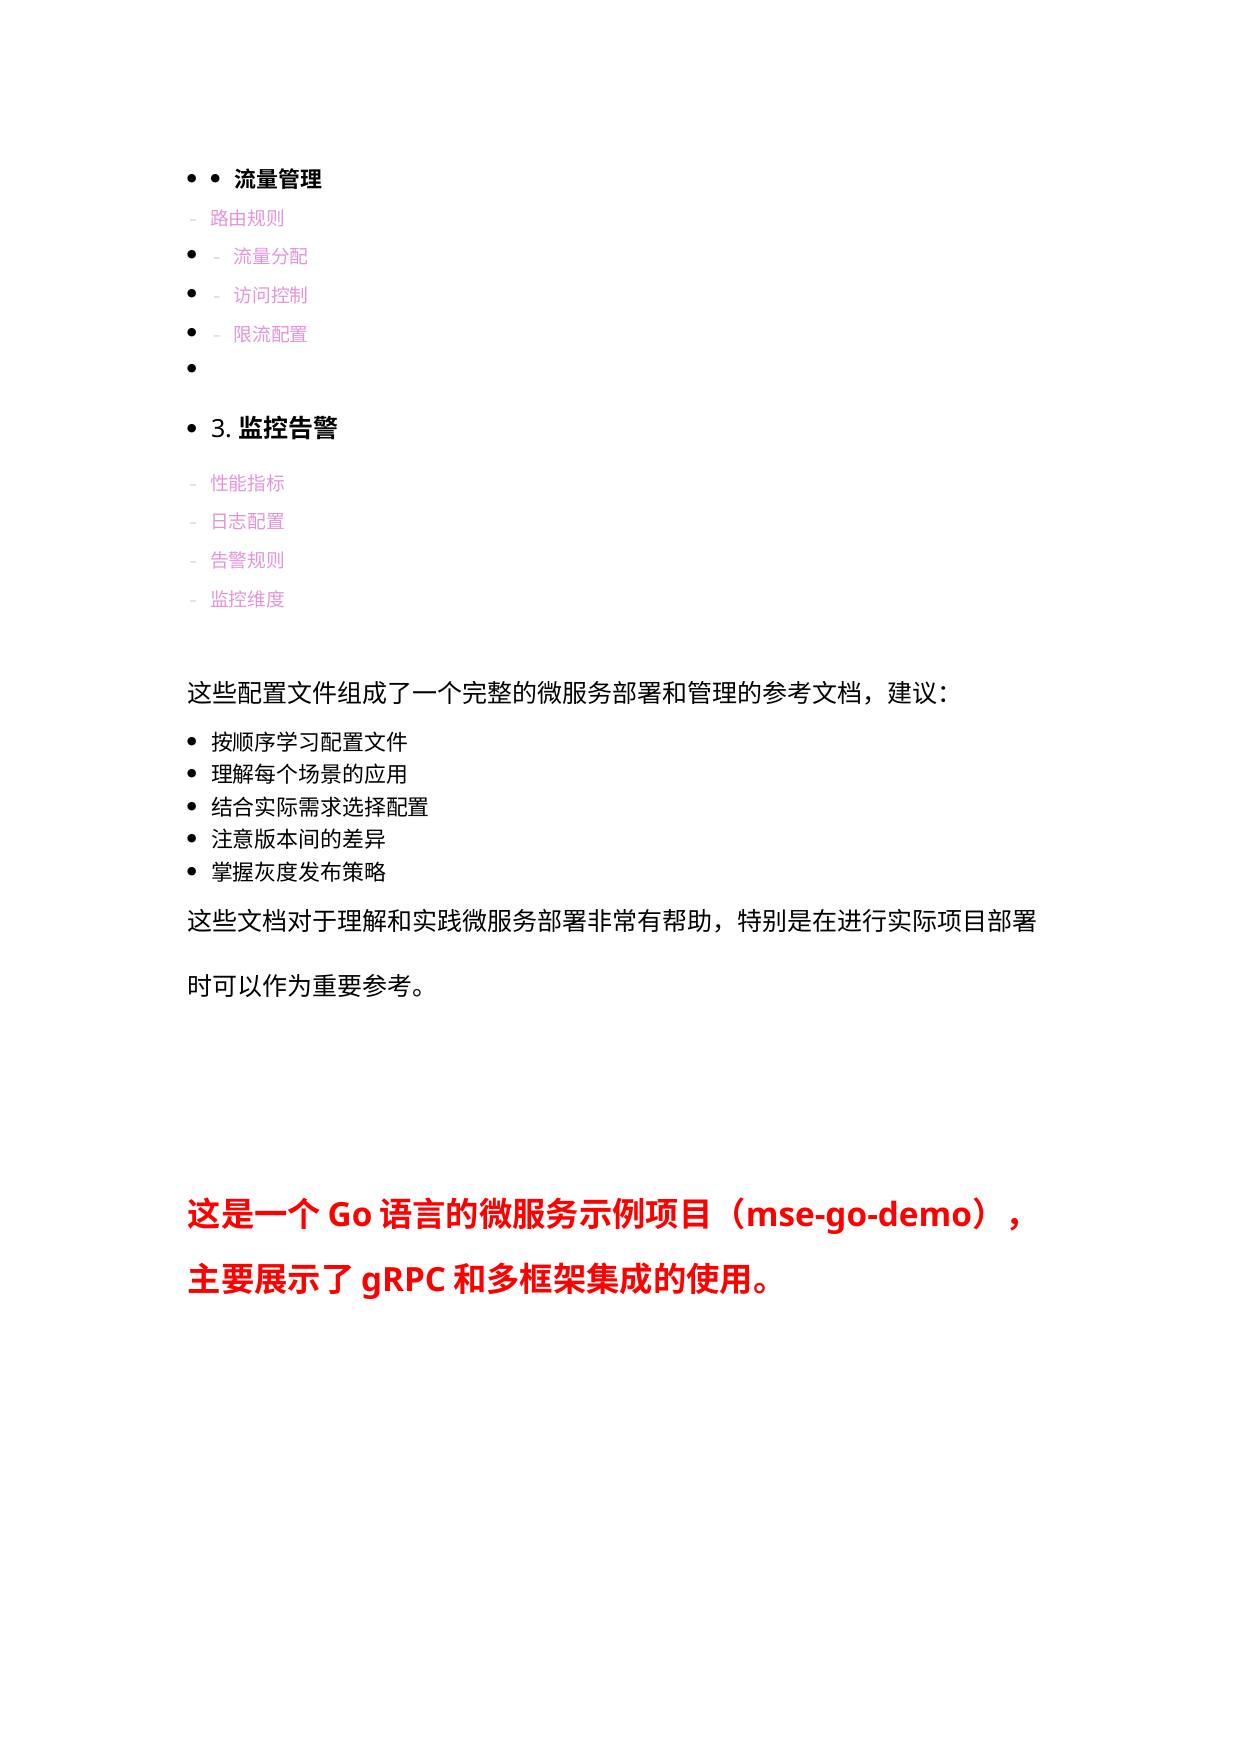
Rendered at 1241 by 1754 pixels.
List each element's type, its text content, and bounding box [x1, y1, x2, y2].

text - 路由规则 [187, 201, 1053, 233]
text - 告警规则 [187, 543, 1053, 576]
text · - 限流配置 [187, 317, 1053, 349]
text · - 流量分配 [187, 239, 1053, 272]
text 这些配置文件组成了一个完整的微服务部署和管理的参考文档，建议： [187, 659, 1053, 724]
text · 3. 监控告警 [187, 394, 1053, 459]
text · [187, 356, 1053, 388]
text · - 访问控制 [187, 278, 1053, 311]
text · 注意版本间的差异 [187, 822, 1053, 854]
text · 掌握灰度发布策略 [187, 854, 1053, 887]
text · · 流量管理 [187, 162, 1053, 194]
text 这些文档对于理解和实践微服务部署非常有帮助，特别是在进行实际项目部署时可以作为重要参考。 [187, 887, 1053, 1017]
text · 理解每个场景的应用 [187, 757, 1053, 789]
text · 结合实际需求选择配置 [187, 789, 1053, 822]
text - 监控维度 [187, 582, 1053, 614]
text · 按顺序学习配置文件 [187, 724, 1053, 757]
text 这是一个Go语言的微服务示例项目（mse-go-demo），主要展示了gRPC和多框架集成的使用。 [187, 1179, 1053, 1309]
text - 性能指标 [187, 466, 1053, 498]
text - 日志配置 [187, 504, 1053, 537]
